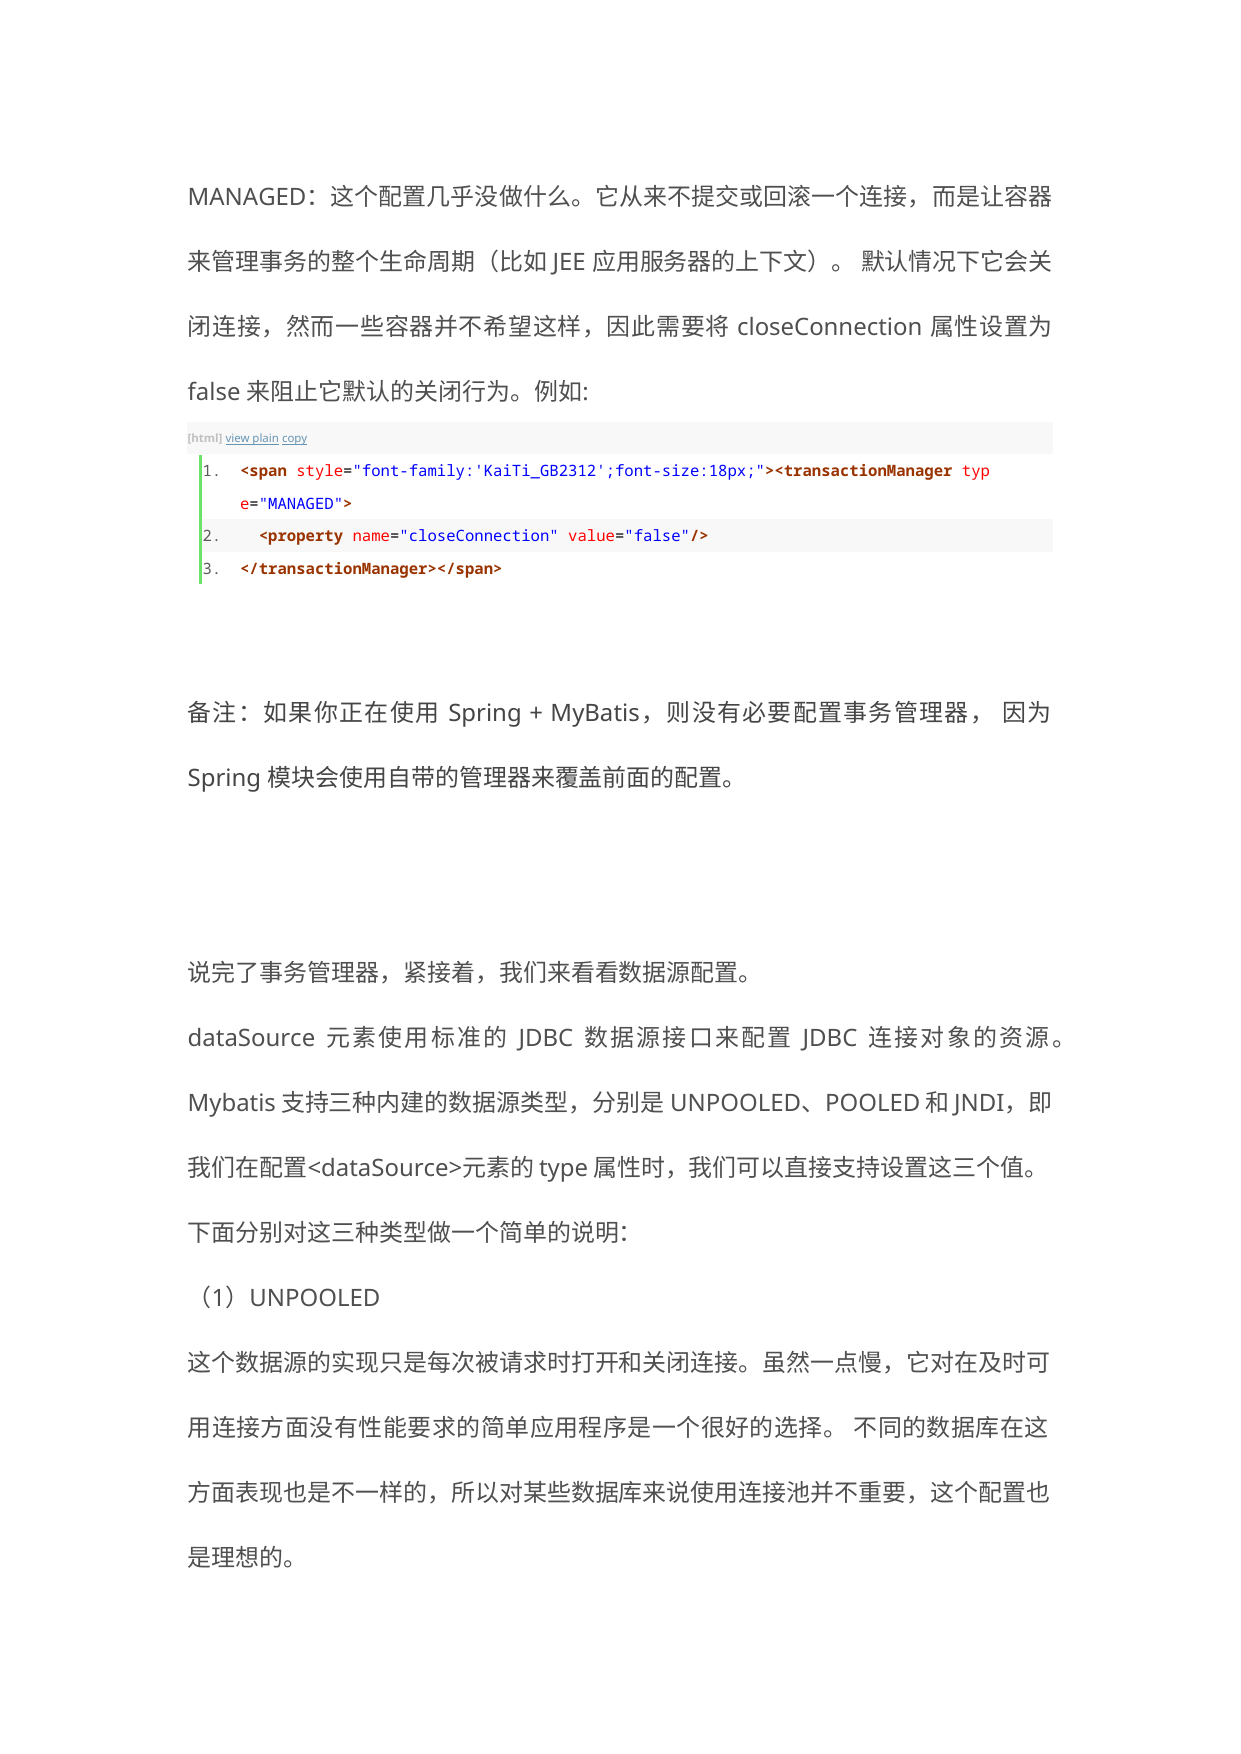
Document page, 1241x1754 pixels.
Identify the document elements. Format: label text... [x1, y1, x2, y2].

list <property name="closeConnection" value="false"/> [202, 519, 1053, 552]
text （1）UNPOOLED [187, 1264, 1053, 1329]
text 说完了事务管理器，紧接着，我们来看看数据源配置。 [187, 939, 1053, 1004]
text 备注：如果你正在使用 Spring + MyBatis，则没有必要配置事务管理器， 因为 Spring 模块会使用自带的管理器来覆盖前面的配置。 [187, 614, 1053, 809]
list <span style="font-family:'KaiTi_GB2312';font-size:18px;"><transactionManager type="MANAGED"> [199, 454, 1053, 519]
text 下面分别对这三种类型做一个简单的说明： [187, 1199, 1053, 1264]
text dataSource 元素使用标准的 JDBC 数据源接口来配置 JDBC 连接对象的资源。Mybatis支持三种内建的数据源类型，分别是UNPOOLED、POOLED和JNDI，即我们在配置<dataSource>元素的type属性时，我们可以直接支持设置这三个值。 [187, 1004, 1053, 1199]
list </transactionManager></span> [202, 552, 1053, 584]
text 这个数据源的实现只是每次被请求时打开和关闭连接。虽然一点慢，它对在及时可用连接方面没有性能要求的简单应用程序是一个很好的选择。 不同的数据库在这方面表现也是不一样的，所以对某些数据库来说使用连接池并不重要，这个配置也是理想的。 [187, 1329, 1053, 1589]
text [html] view plain copy [187, 422, 1053, 454]
text MANAGED：这个配置几乎没做什么。它从来不提交或回滚一个连接，而是让容器来管理事务的整个生命周期（比如 JEE 应用服务器的上下文）。 默认情况下它会关闭连接，然而一些容器并不希望这样，因此需要将 closeConnection 属性设置为 false 来阻止它默认的关闭行为。例如: [187, 162, 1053, 422]
